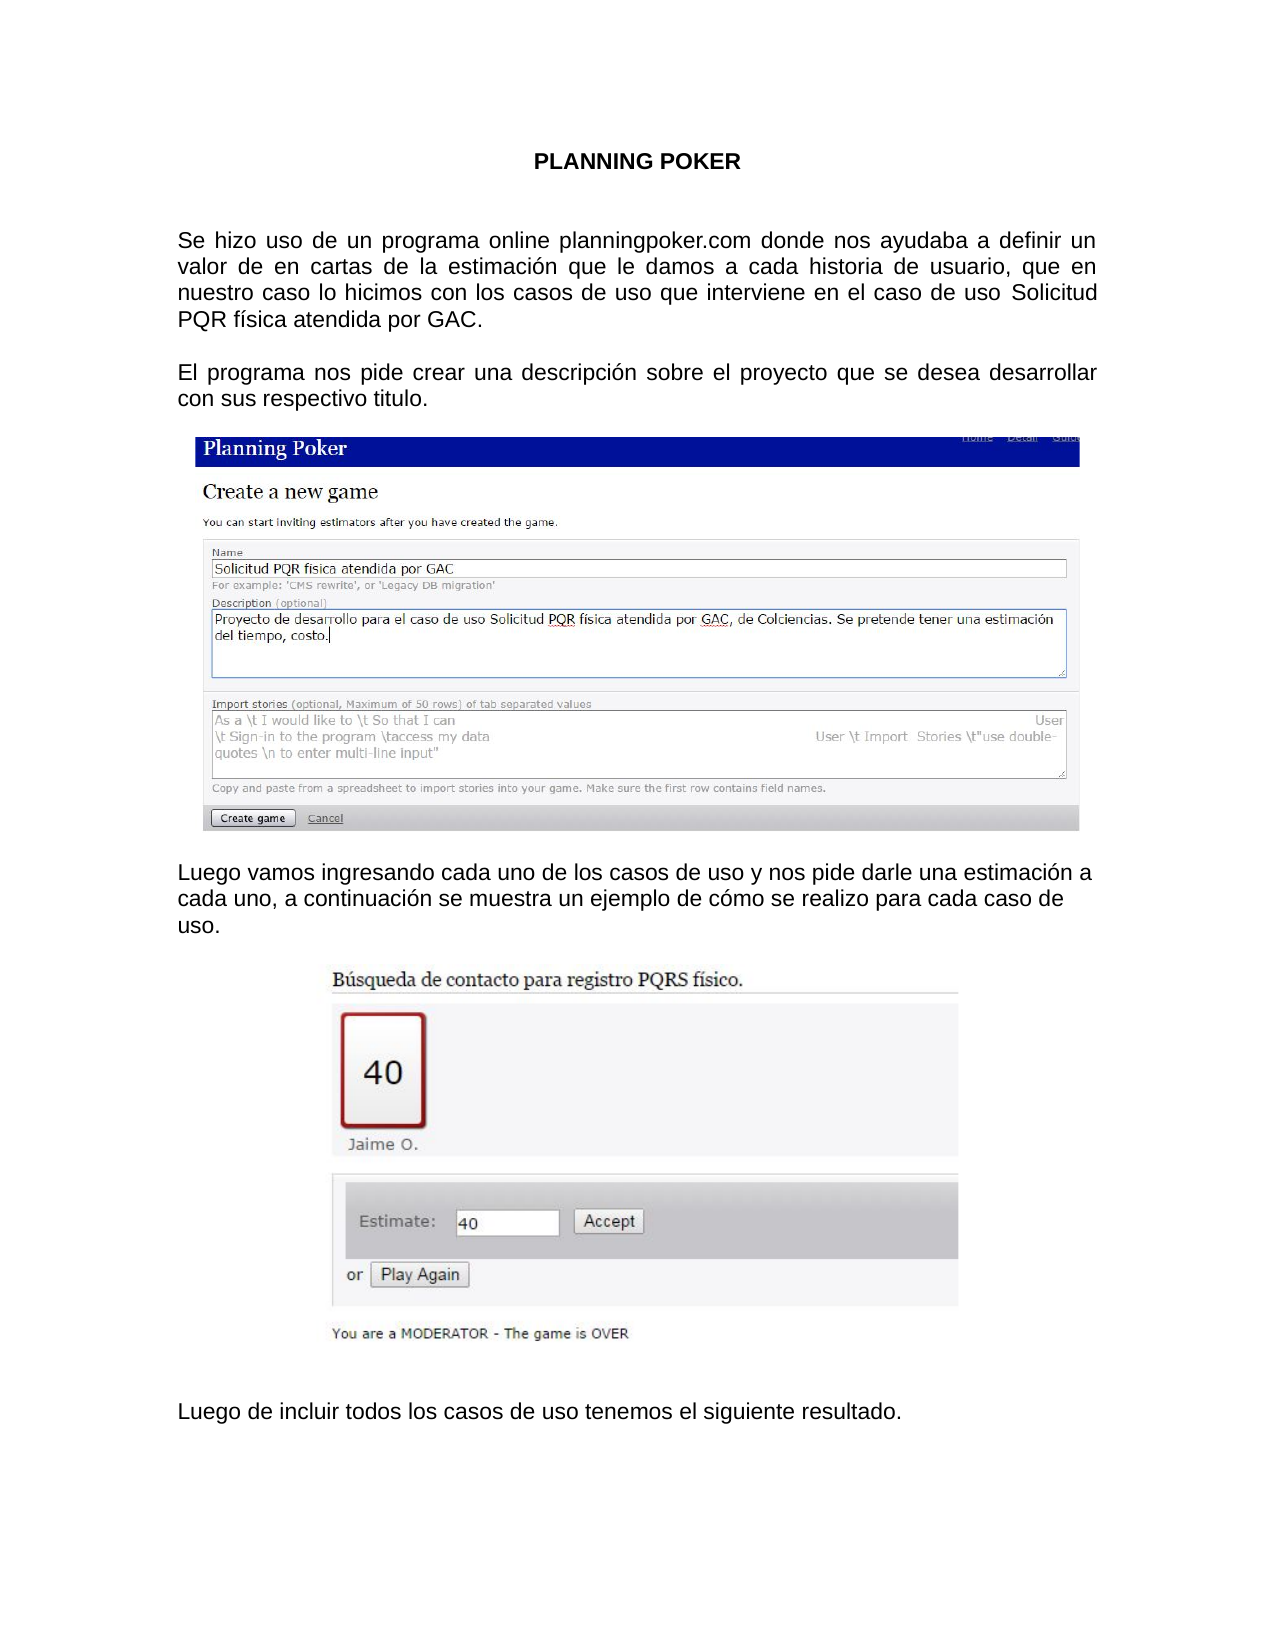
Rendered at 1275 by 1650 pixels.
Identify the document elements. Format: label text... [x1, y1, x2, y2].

text Se hizo uso de un programa online planningpoker.com donde nos ayudaba a definir un valor de en cartas de la estimación que le damos a cada historia de usuario, que en nuestro caso lo hicimos con los casos de uso que interviene en el caso de uso Solicitud PQR física atendida por GAC. [177, 227, 1098, 332]
text Luego de incluir todos los casos de uso tenemos el siguiente resultado. [177, 1398, 1098, 1424]
picture [316, 964, 959, 1346]
text El programa nos pide crear una descripción sobre el proyecto que se desea desarrollar con sus respectivo titulo. [177, 358, 1098, 411]
picture [195, 437, 1080, 833]
text PLANNING POKER [177, 148, 1098, 174]
text Luego vamos ingresando cada uno de los casos de uso y nos pide darle una estimación a cada uno, a continuación se muestra un ejemplo de cómo se realizo para cada caso de uso. [177, 859, 1098, 938]
